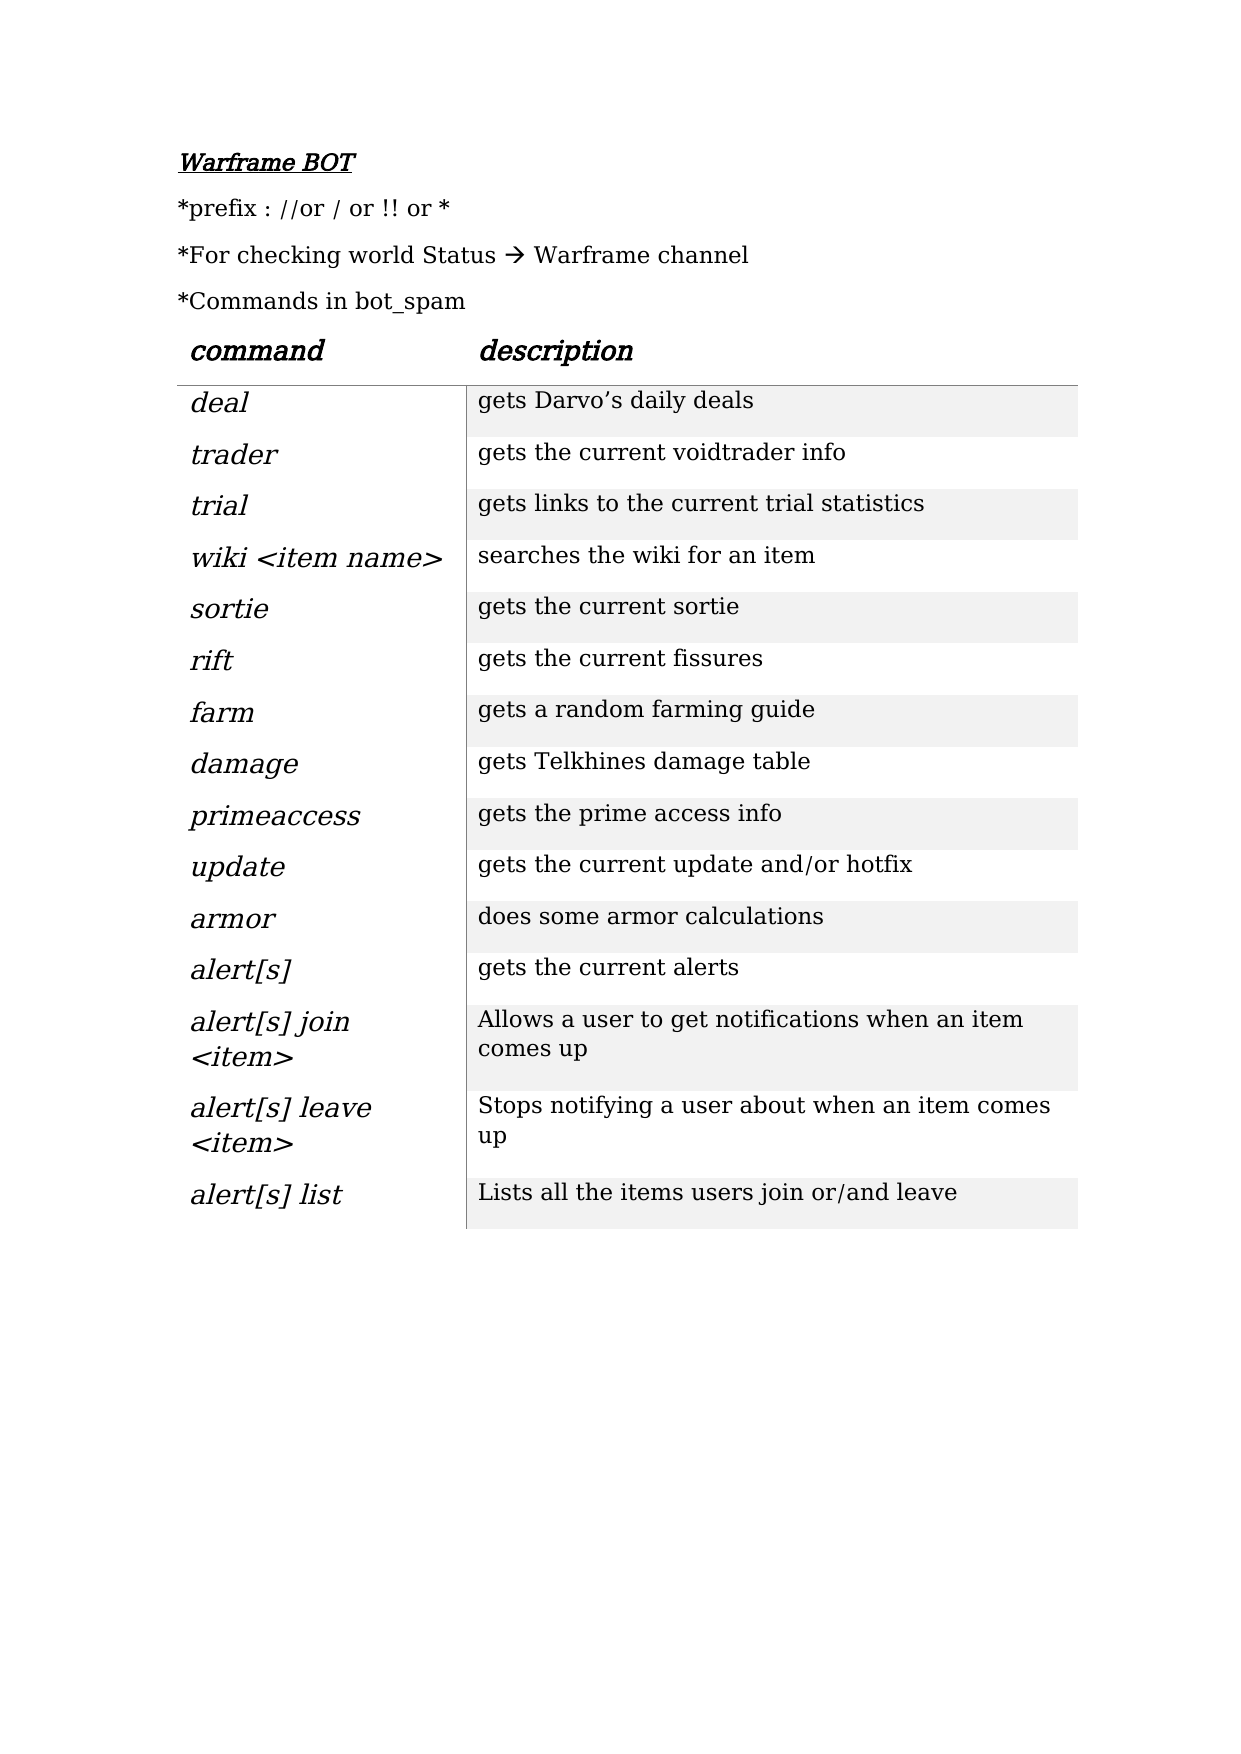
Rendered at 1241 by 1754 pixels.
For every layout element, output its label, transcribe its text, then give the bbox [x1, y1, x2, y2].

text *For checking world Status Warframe channel [177, 240, 1063, 268]
table_cell primeaccess [177, 798, 466, 850]
text *Commands in bot_spam [177, 287, 1063, 314]
table_cell gets links to the current trial statistics [467, 489, 1078, 540]
table_cell trader [177, 437, 466, 489]
table_header command [177, 333, 466, 385]
table_cell deal [177, 386, 466, 437]
table_cell Stops notifying a user about when an item comes up [467, 1091, 1078, 1178]
table_cell does some armor calculations [467, 901, 1078, 953]
table_cell alert[s] join <item> [177, 1005, 466, 1091]
table_header description [466, 333, 1078, 385]
table_cell update [177, 850, 466, 901]
table_cell alert[s] list [177, 1178, 466, 1229]
table_cell gets the current voidtrader info [467, 437, 1078, 489]
text *prefix : //or / or !! or * [177, 194, 1063, 221]
table_cell wiki <item name> [177, 540, 466, 592]
table_cell gets the current update and/or hotfix [467, 850, 1078, 901]
table_cell Lists all the items users join or/and leave [467, 1178, 1078, 1229]
table_cell gets the current alerts [467, 953, 1078, 1004]
table_cell alert[s] [177, 953, 466, 1004]
table_cell gets Darvo’s daily deals [467, 386, 1078, 437]
text Warframe BOT [177, 148, 1063, 175]
table_cell gets a random farming guide [467, 695, 1078, 747]
table_cell trial [177, 489, 466, 540]
table_cell alert[s] leave <item> [177, 1091, 466, 1178]
table_cell gets the current fissures [467, 644, 1078, 695]
table_cell gets the prime access info [467, 798, 1078, 850]
table_cell gets Telkhines damage table [467, 747, 1078, 798]
table_cell damage [177, 747, 466, 798]
table_cell farm [177, 695, 466, 747]
table_cell gets the current sortie [467, 592, 1078, 643]
table_cell Allows a user to get notifications when an item comes up [467, 1005, 1078, 1091]
table_cell searches the wiki for an item [467, 540, 1078, 592]
table_cell armor [177, 901, 466, 953]
table_cell rift [177, 644, 466, 695]
table_cell sortie [177, 592, 466, 643]
